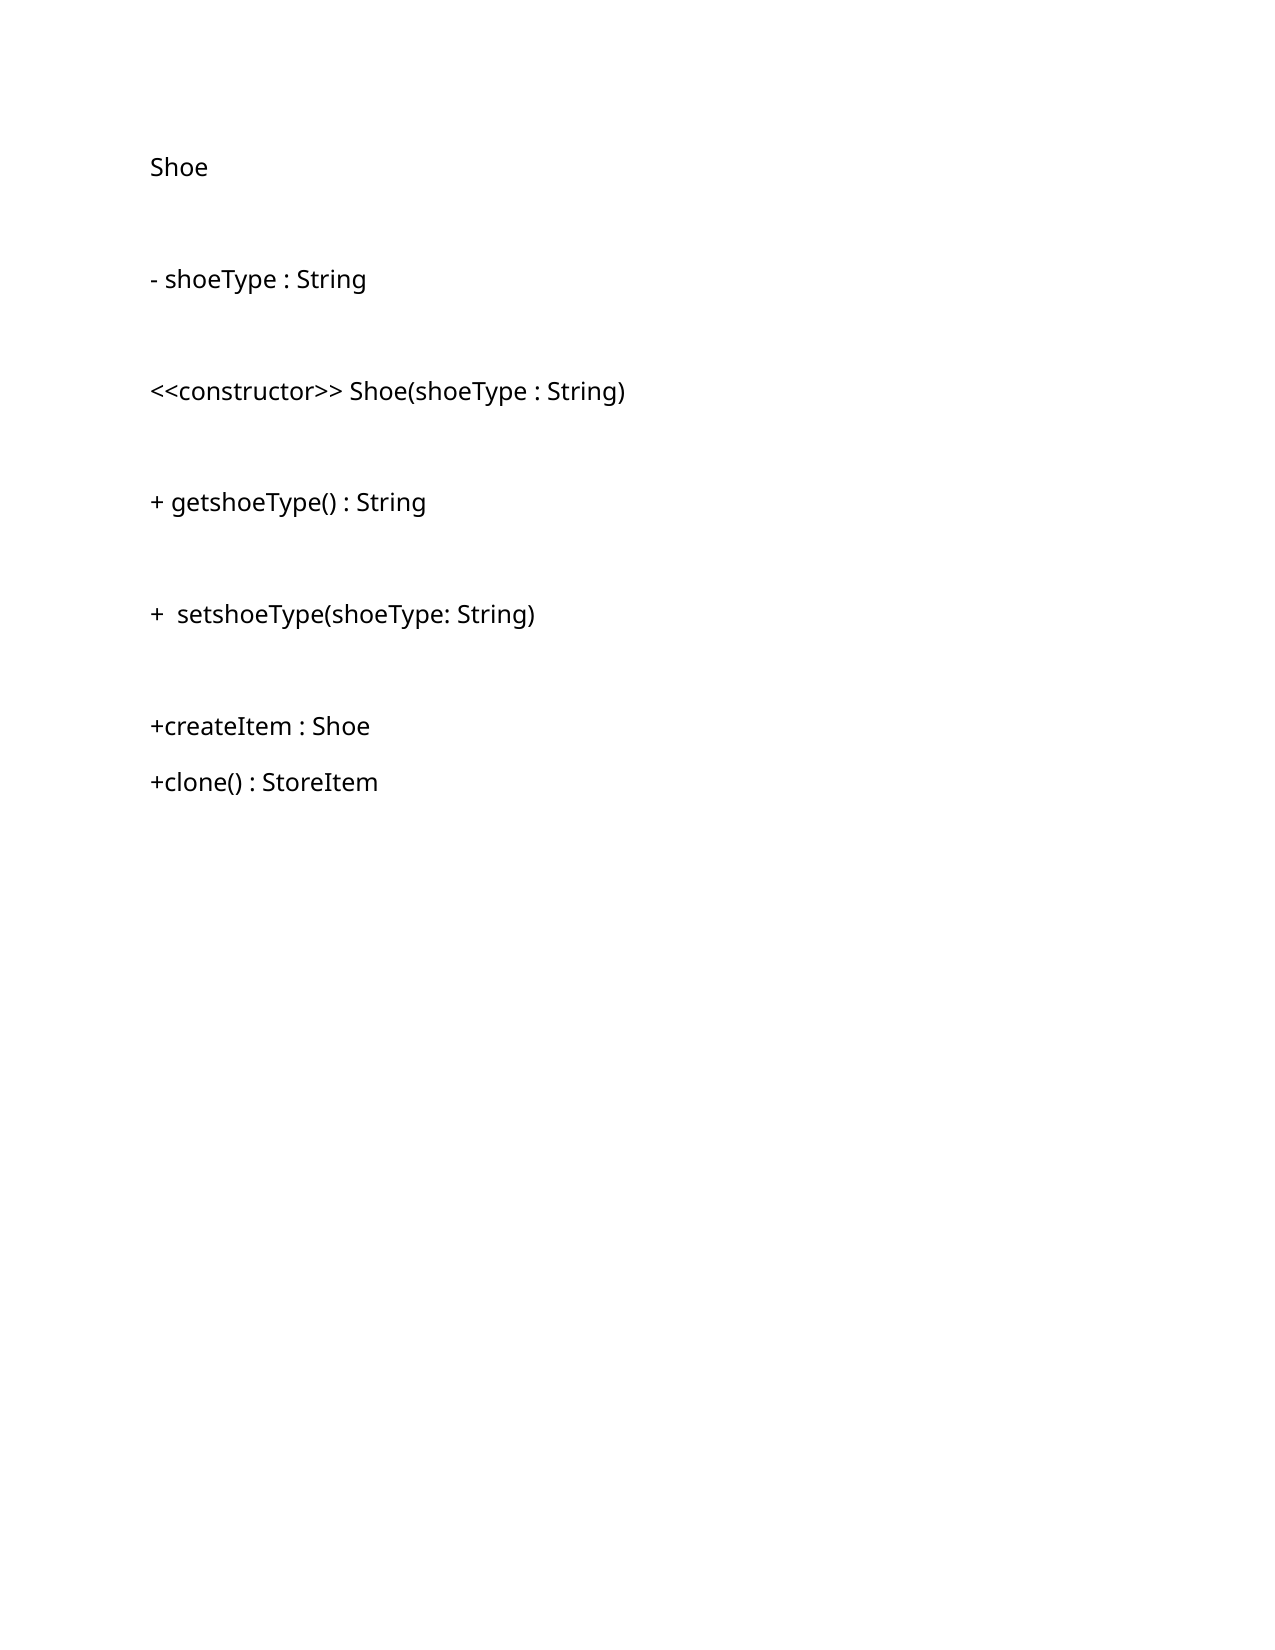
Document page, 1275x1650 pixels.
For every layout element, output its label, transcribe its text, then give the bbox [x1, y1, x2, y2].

text + getshoeType() : String [150, 485, 1125, 519]
text +createItem : Shoe [150, 708, 1125, 742]
text Shoe [150, 150, 1125, 184]
text - shoeType : String [150, 262, 1125, 296]
text <<constructor>> Shoe(shoeType : String) [150, 373, 1125, 407]
text + setshoeType(shoeType: String) [150, 597, 1125, 631]
text +clone() : StoreItem [150, 764, 1125, 798]
